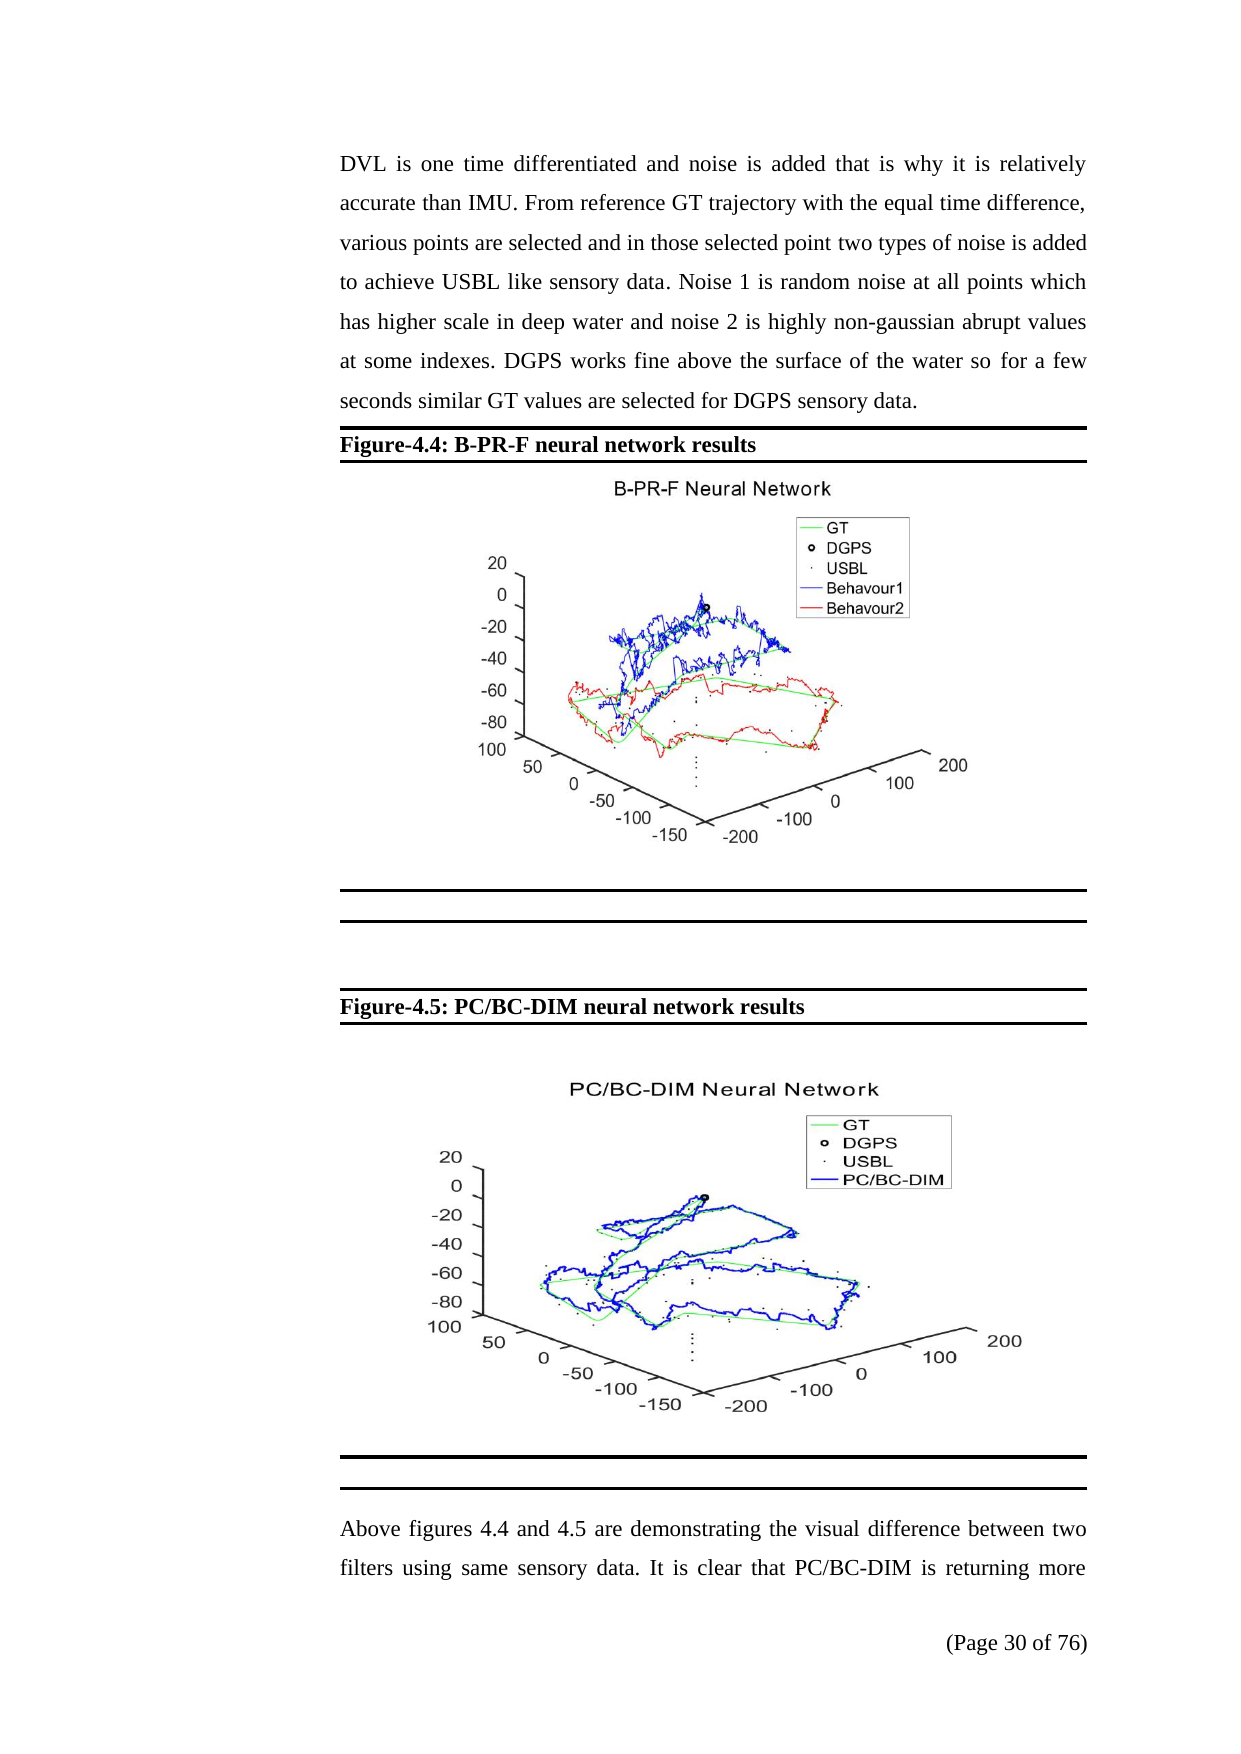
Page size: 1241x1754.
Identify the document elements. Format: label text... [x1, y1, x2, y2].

text Figure-4.5: PC/BC-DIM neural network results [339, 989, 1087, 1025]
text Figure-4.4: B-PR-F neural network results [339, 427, 1087, 463]
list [339, 150, 1087, 413]
picture [402, 1078, 1025, 1431]
picture [457, 476, 970, 864]
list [339, 1515, 1087, 1581]
